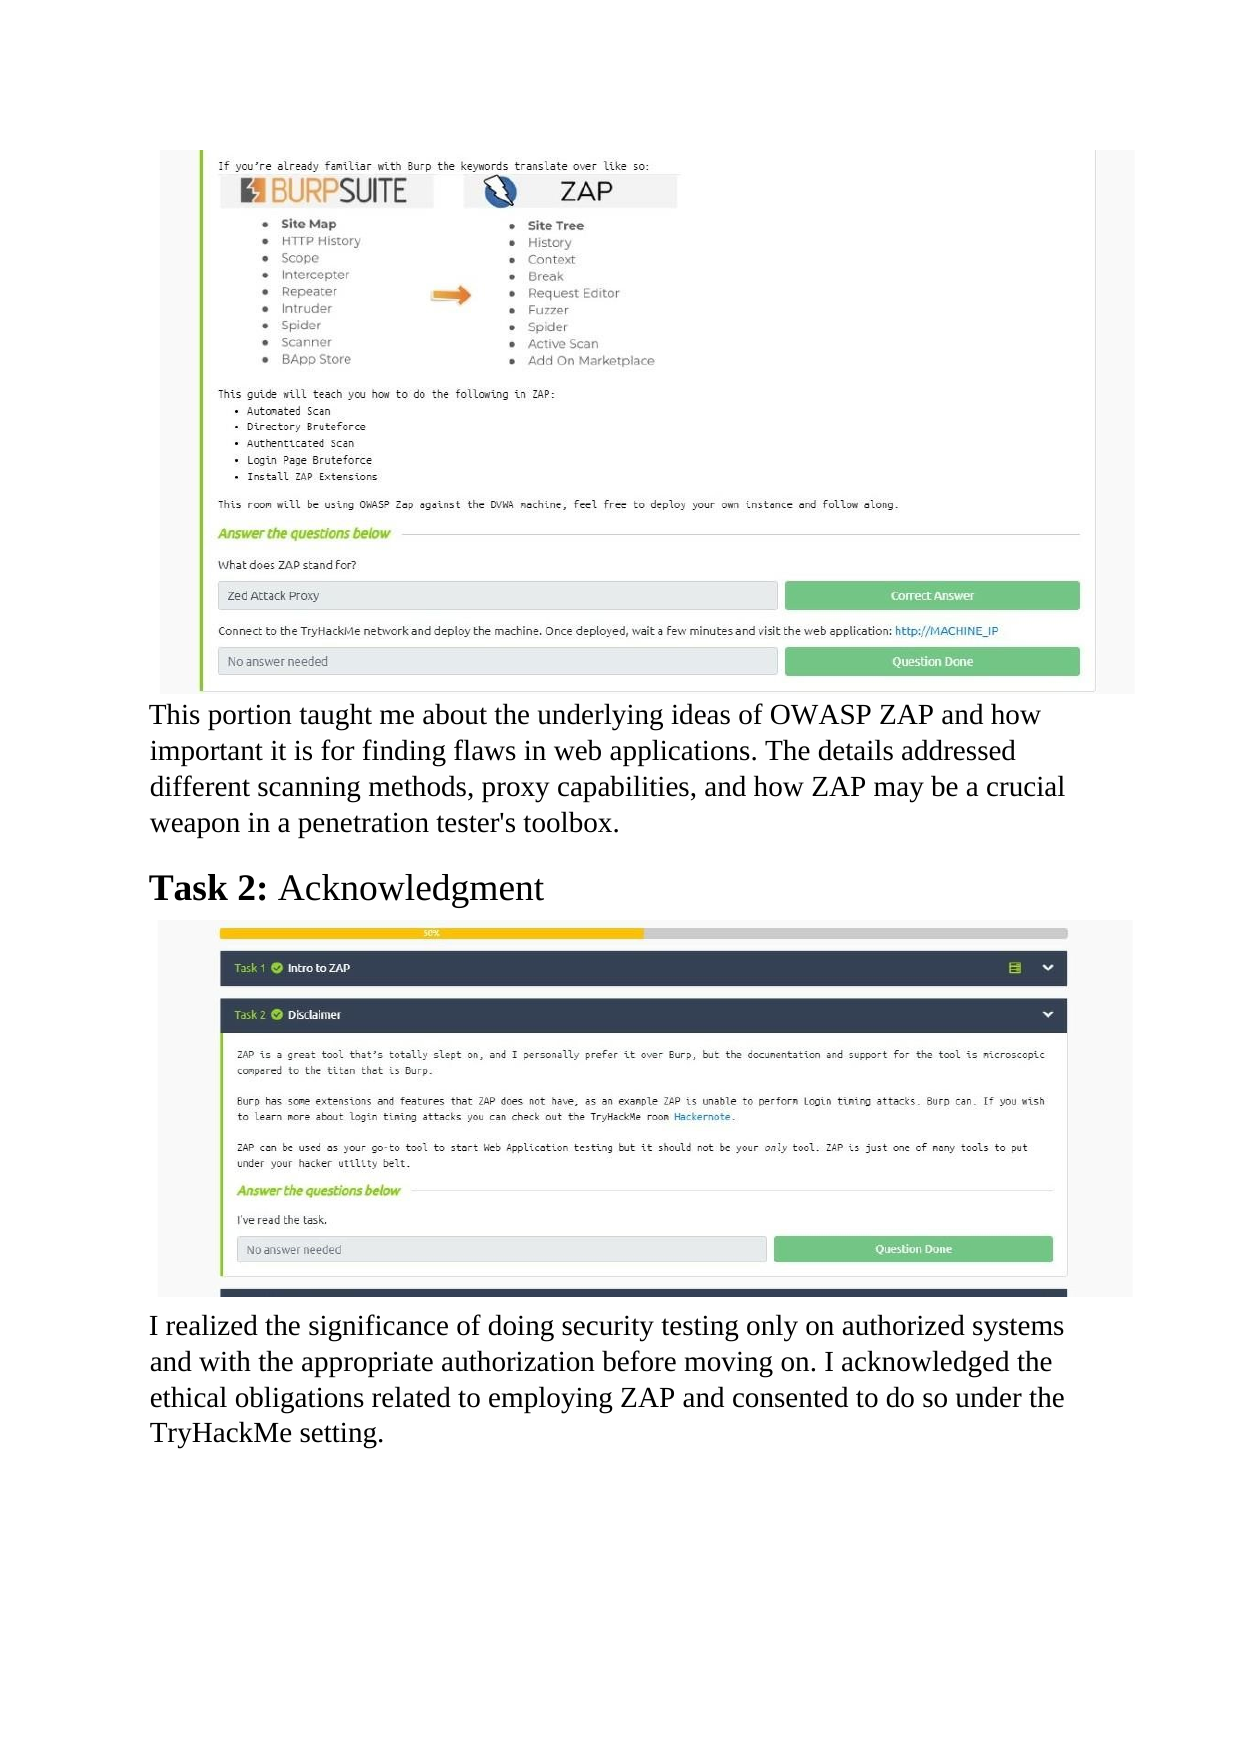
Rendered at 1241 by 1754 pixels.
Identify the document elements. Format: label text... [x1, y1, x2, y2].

text I realized the significance of doing security testing only on authorized systems and with the appropriate authorization before moving on. I acknowledged the ethical obligations related to employing ZAP and consented to do so under the TryHackMe setting. [148, 1308, 1099, 1449]
picture [157, 920, 1133, 1297]
picture [159, 150, 1135, 694]
subtitle Task 2: Acknowledgment [148, 865, 1153, 908]
text This portion taught me about the underlying ideas of OWASP ZAP and how important it is for finding flaws in web applications. The details addressed different scanning methods, proxy capabilities, and how ZAP may be a crucial weapon in a penetration tester's toolbox. [148, 697, 1099, 838]
